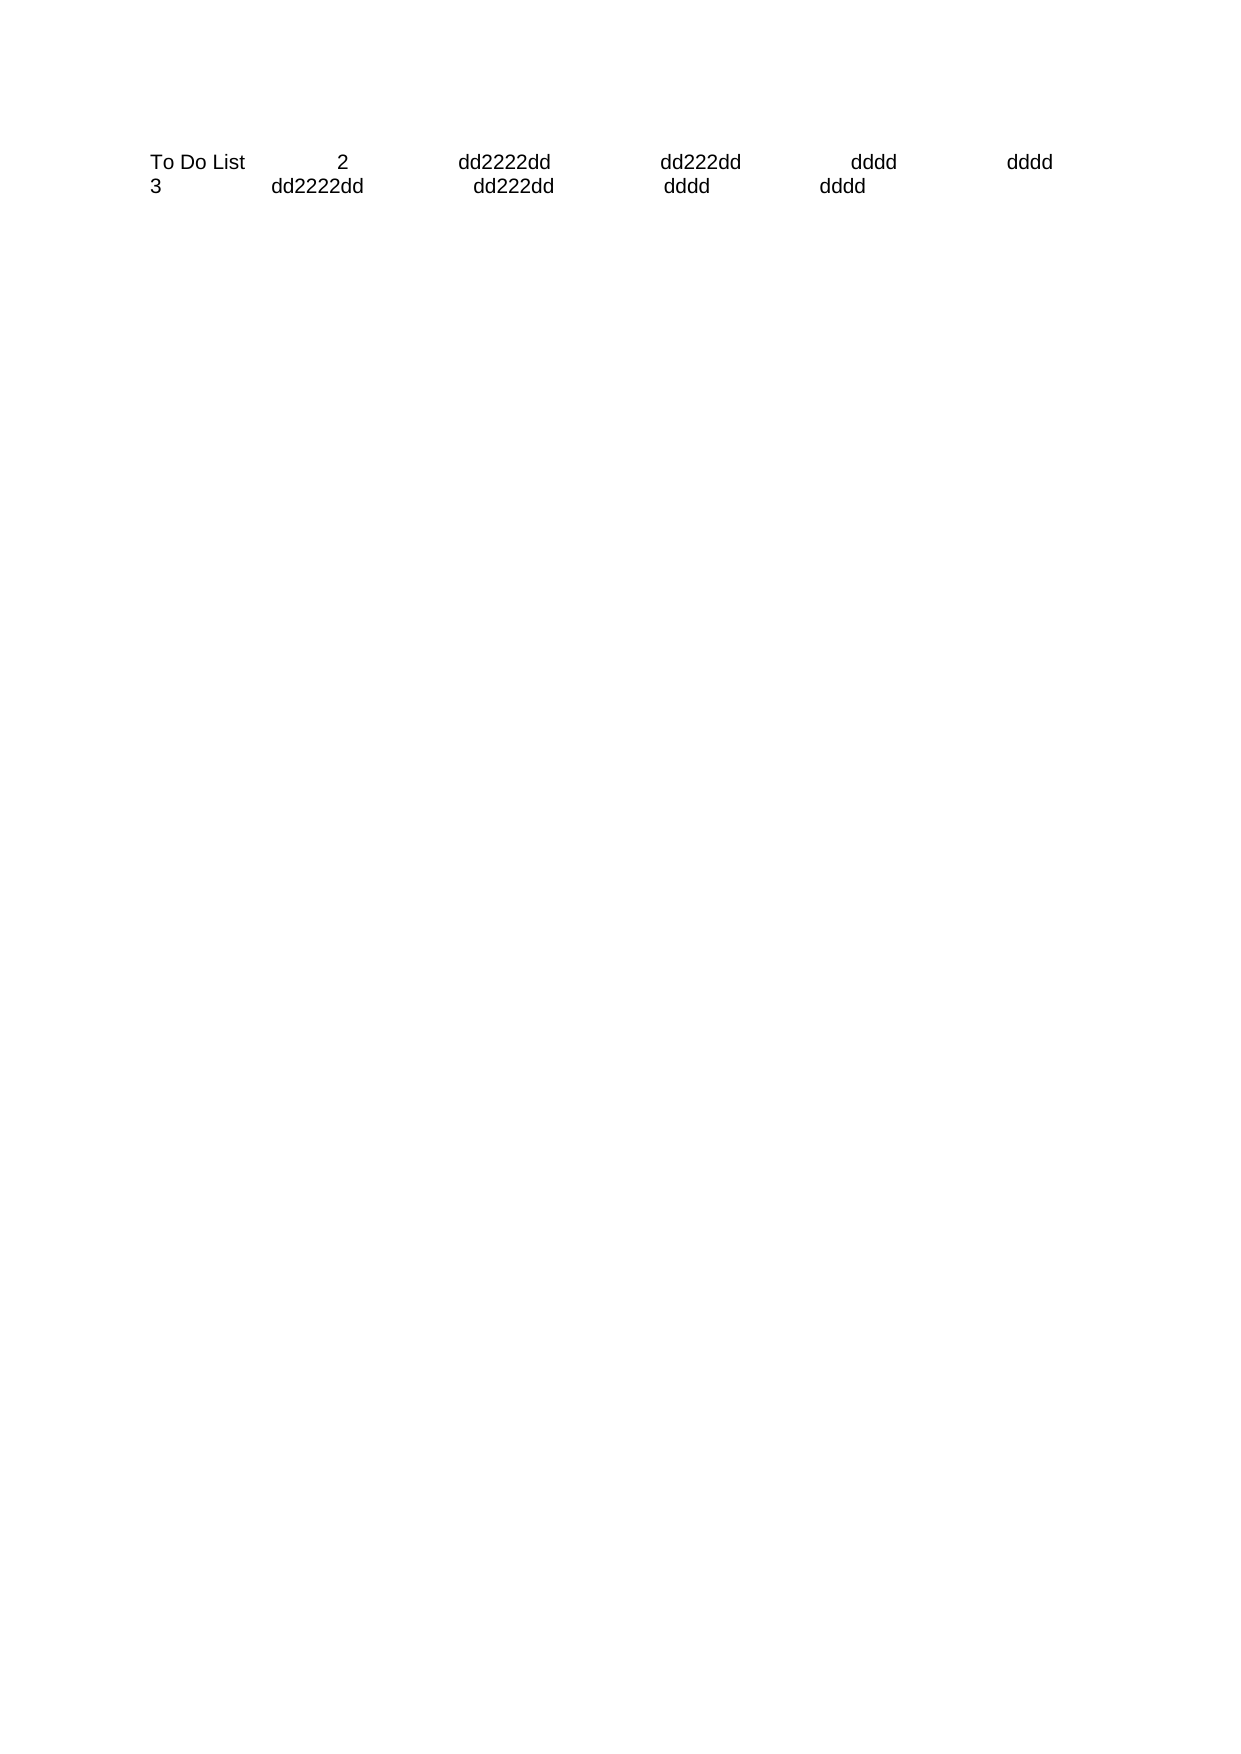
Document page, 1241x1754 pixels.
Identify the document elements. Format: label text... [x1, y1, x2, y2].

text To Do List 2 dd2222dd dd222dd dddd dddd 3 dd2222dd dd222dd dddd dddd [150, 150, 1090, 198]
